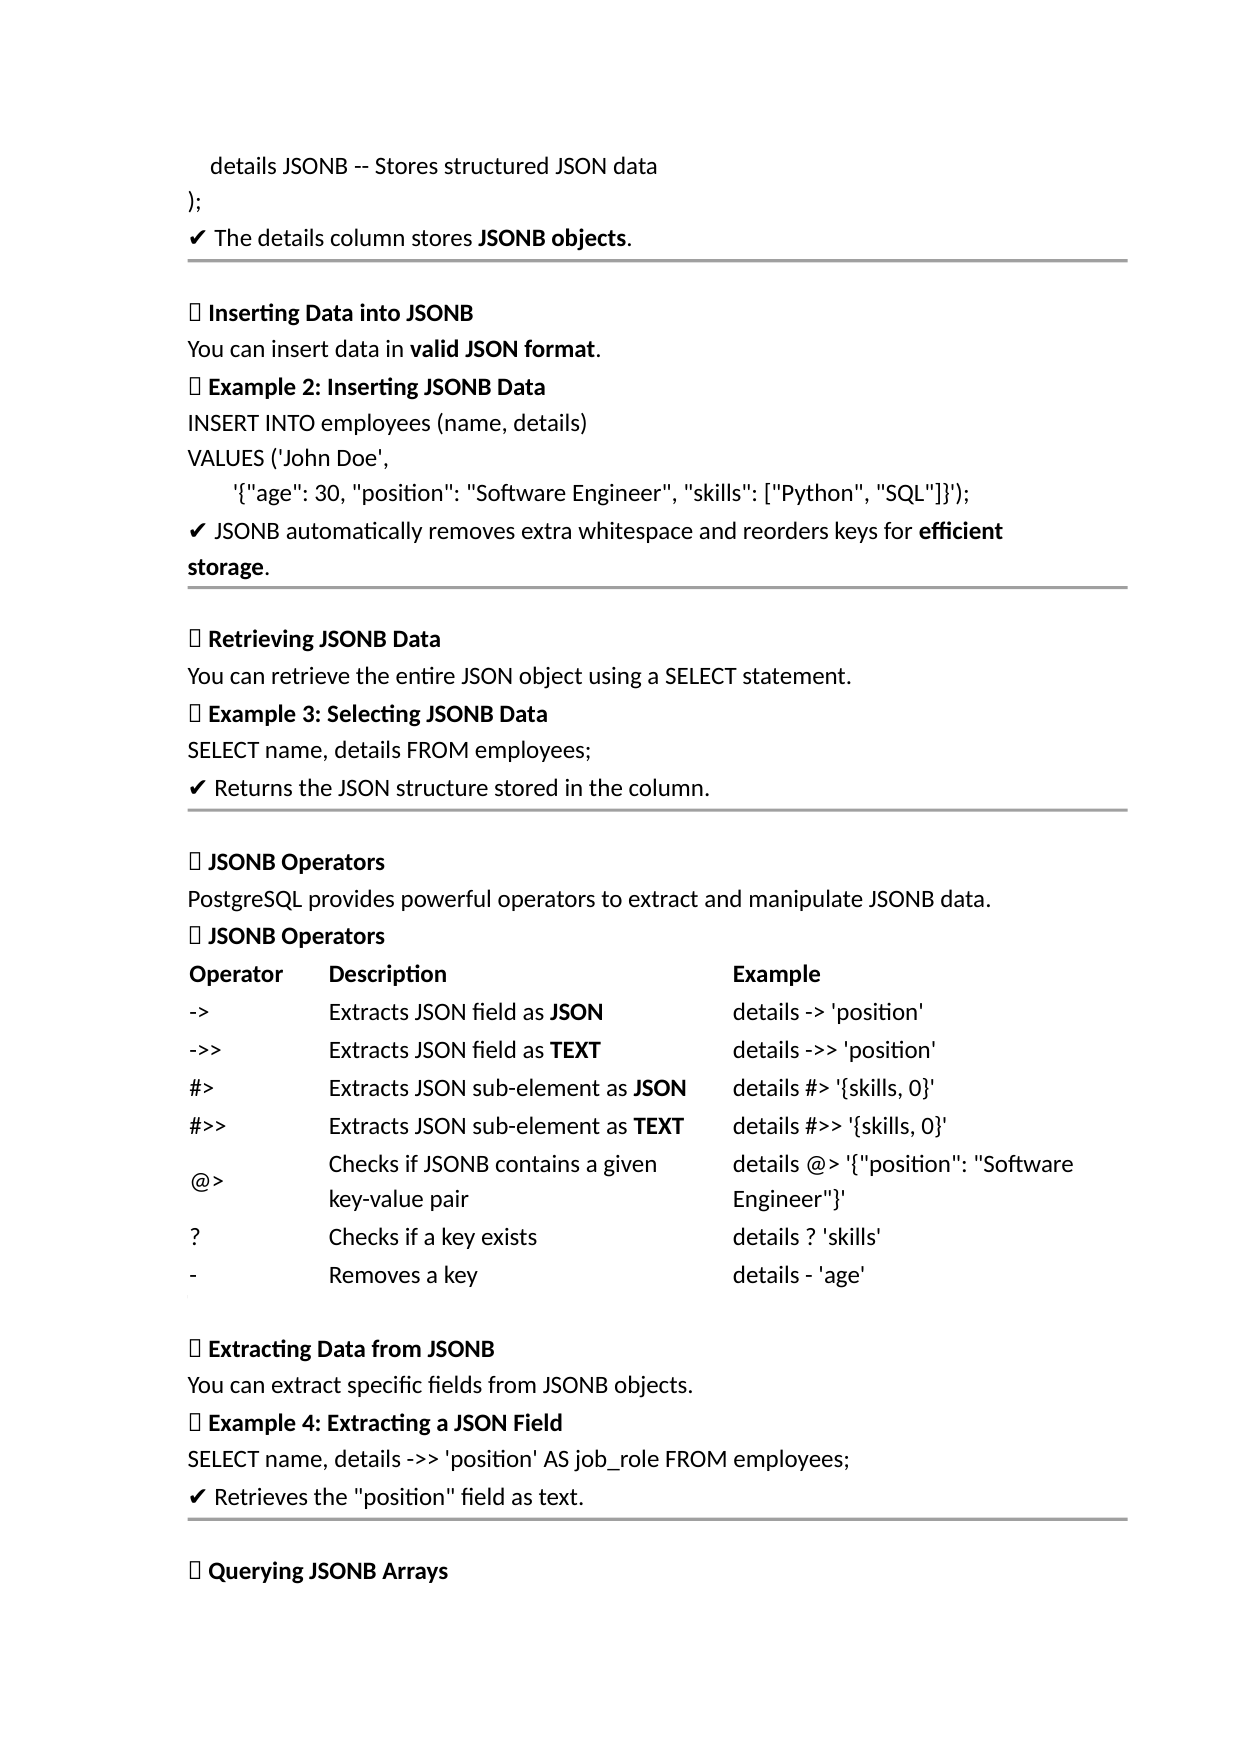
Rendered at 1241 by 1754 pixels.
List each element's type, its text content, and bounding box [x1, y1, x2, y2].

table_cell details #> '{skills, 0}' [694, 1071, 1090, 1108]
table_cell #>> [150, 1109, 289, 1146]
text '{"age": 30, "position": "Software Engineer", "skills": ["Python", "SQL"]}'); [187, 477, 1090, 508]
table_cell details -> 'position' [694, 995, 1090, 1033]
text ✔ Retrieves the "position" field as text. [187, 1478, 1090, 1513]
text ✔ Returns the JSON structure stored in the column. [187, 769, 1090, 803]
text details JSONB -- Stores structured JSON data [187, 150, 1090, 181]
table_cell ? [150, 1219, 289, 1257]
text 📝 Example 4: Extracting a JSON Field [187, 1404, 1090, 1438]
table_cell details ->> 'position' [694, 1033, 1090, 1071]
text You can extract specific fields from JSONB objects. [187, 1369, 1090, 1400]
text VALUES ('John Doe', [187, 442, 1090, 473]
table_cell details - 'age' [694, 1257, 1090, 1295]
table_cell details @> '{"position": "Software Engineer"}' [694, 1146, 1090, 1219]
table_cell Extracts JSON field as TEXT [289, 1033, 694, 1071]
text You can retrieve the entire JSON object using a SELECT statement. [187, 660, 1090, 691]
text 🔹 JSONB Operators [187, 918, 1090, 952]
text ); [187, 185, 1090, 216]
text 📝 Example 2: Inserting JSONB Data [187, 368, 1090, 402]
text 📌 Extracting Data from JSONB [187, 1330, 1090, 1364]
table_cell #> [150, 1071, 289, 1108]
text You can insert data in valid JSON format. [187, 333, 1090, 364]
table_cell Checks if JSONB contains a given key-value pair [289, 1146, 694, 1219]
text SELECT name, details FROM employees; [187, 734, 1090, 765]
text 📝 Example 3: Selecting JSONB Data [187, 695, 1090, 729]
text INSERT INTO employees (name, details) [187, 407, 1090, 438]
text ✔ The details column stores JSONB objects. [187, 220, 1090, 254]
text ✔ JSONB automatically removes extra whitespace and reorders keys for efficient storage. [187, 512, 1090, 582]
table_cell ->> [150, 1033, 289, 1071]
table_cell details ? 'skills' [694, 1219, 1090, 1257]
text 📌 JSONB Operators [187, 843, 1090, 878]
text 📌 Retrieving JSONB Data [187, 621, 1090, 655]
table_header Example [694, 957, 1090, 995]
table_header Description [289, 957, 694, 995]
table_cell Extracts JSON sub-element as TEXT [289, 1109, 694, 1146]
text 📌 Inserting Data into JSONB [187, 294, 1090, 328]
table_cell Checks if a key exists [289, 1219, 694, 1257]
table_header Operator [150, 957, 289, 995]
table_cell Extracts JSON field as JSON [289, 995, 694, 1033]
table_cell details #>> '{skills, 0}' [694, 1109, 1090, 1146]
table_cell - [150, 1257, 289, 1295]
text PostgreSQL provides powerful operators to extract and manipulate JSONB data. [187, 883, 1090, 913]
text SELECT name, details ->> 'position' AS job_role FROM employees; [187, 1443, 1090, 1474]
text 📌 Querying JSONB Arrays [187, 1553, 1090, 1587]
table_cell Extracts JSON sub-element as JSON [289, 1071, 694, 1108]
table_cell @> [150, 1146, 289, 1219]
table_cell -> [150, 995, 289, 1033]
table_cell Removes a key [289, 1257, 694, 1295]
